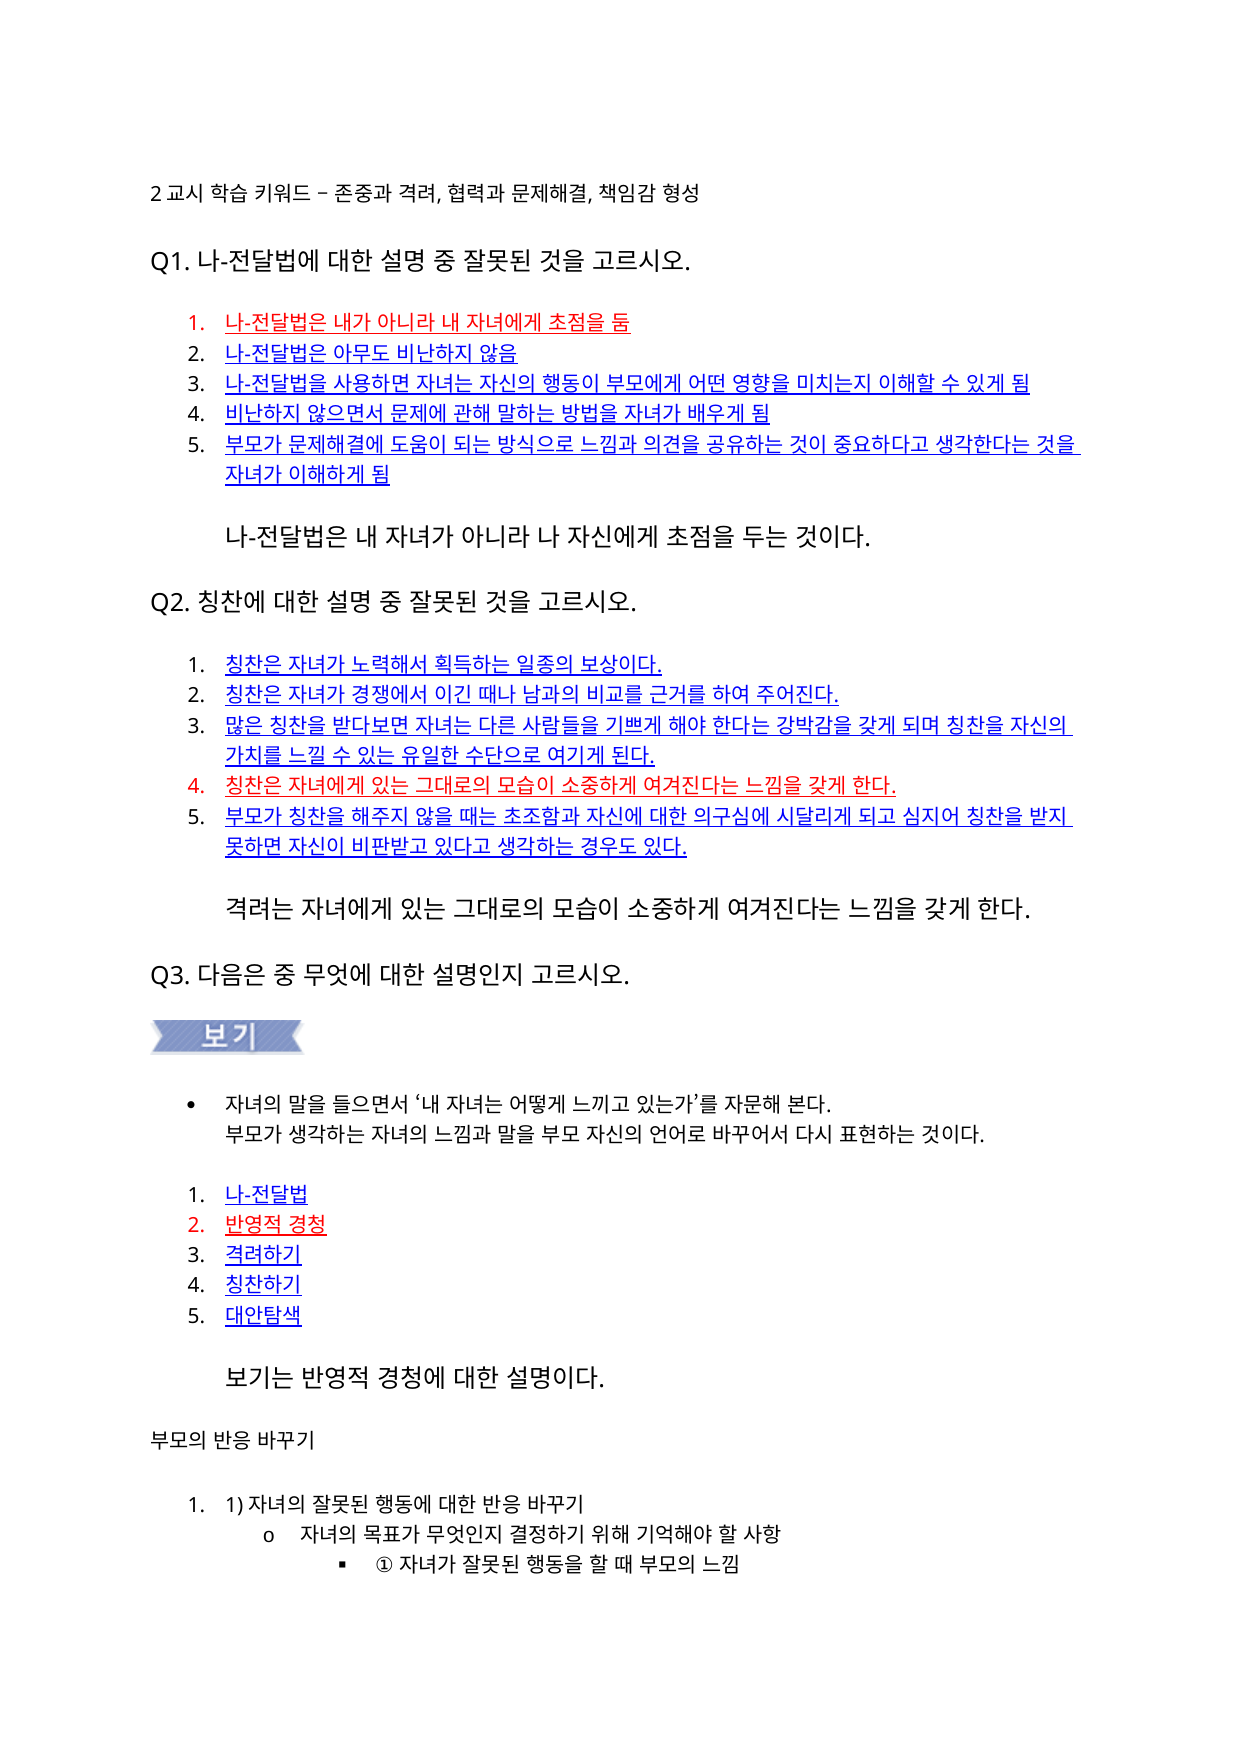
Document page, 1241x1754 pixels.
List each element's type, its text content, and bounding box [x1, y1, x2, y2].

list 칭찬은 자녀에게 있는 그대로의 모습이 소중하게 여겨진다는 느낌을 갖게 한다. [187, 769, 1090, 800]
text 격려는 자녀에게 있는 그대로의 모습이 소중하게 여겨진다는 느낌을 갖게 한다. [225, 890, 1090, 926]
list 부모가 칭찬을 해주지 않을 때는 초조함과 자신에 대한 의구심에 시달리게 되고 심지어 칭찬을 받지 못하면 자신이 비판받고 있다고 생각하는 경우도 있다. [187, 800, 1090, 861]
list 나-전달법은 아무도 비난하지 않음 [187, 337, 1090, 367]
list 칭찬은 자녀가 노력해서 획득하는 일종의 보상이다. [187, 648, 1090, 679]
list 격려하기 [187, 1238, 1090, 1269]
list 자녀의 목표가 무엇인지 결정하기 위해 기억해야 할 사항 [262, 1518, 1090, 1548]
text Q2. 칭찬에 대한 설명 중 잘못된 것을 고르시오. [150, 583, 1090, 619]
text 2교시 학습 키워드 – 존중과 격려, 협력과 문제해결, 책임감 형성 [150, 177, 1090, 207]
list 많은 칭찬을 받다보면 자녀는 다른 사람들을 기쁘게 해야 한다는 강박감을 갖게 되며 칭찬을 자신의 가치를 느낄 수 있는 유일한 수단으로 여기게 된다. [187, 709, 1090, 769]
list 나-전달법을 사용하면 자녀는 자신의 행동이 부모에게 어떤 영향을 미치는지 이해할 수 있게 됨 [187, 367, 1090, 397]
list 반영적 경청 [187, 1208, 1090, 1238]
list 대안탐색 [187, 1299, 1090, 1329]
text 나-전달법은 내 자녀가 아니라 나 자신에게 초점을 두는 것이다. [225, 517, 1090, 554]
text 보기는 반영적 경청에 대한 설명이다. [225, 1358, 1090, 1395]
subtitle 부모의 반응 바꾸기 [150, 1424, 1090, 1454]
list 1) 자녀의 잘못된 행동에 대한 반응 바꾸기 [187, 1488, 1090, 1518]
list 나-전달법은 내가 아니라 내 자녀에게 초점을 둠 [187, 307, 1090, 337]
picture [150, 1020, 305, 1055]
list ① 자녀가 잘못된 행동을 할 때 부모의 느낌 [337, 1548, 1090, 1579]
text Q3. 다음은 중 무엇에 대한 설명인지 고르시오. [150, 955, 1090, 991]
list 자녀의 말을 들으면서 ‘내 자녀는 어떻게 느끼고 있는가’를 자문해 본다. 부모가 생각하는 자녀의 느낌과 말을 부모 자신의 언어로 바꾸어서 다시 표현하는 것이다. [187, 1088, 1090, 1149]
text Q1. 나-전달법에 대한 설명 중 잘못된 것을 고르시오. [150, 241, 1090, 277]
list 칭찬하기 [187, 1269, 1090, 1299]
list 비난하지 않으면서 문제에 관해 말하는 방법을 자녀가 배우게 됨 [187, 397, 1090, 428]
list 나-전달법 [187, 1178, 1090, 1208]
list 칭찬은 자녀가 경쟁에서 이긴 때나 남과의 비교를 근거를 하여 주어진다. [187, 679, 1090, 709]
list 부모가 문제해결에 도움이 되는 방식으로 느낌과 의견을 공유하는 것이 중요하다고 생각한다는 것을 자녀가 이해하게 됨 [187, 428, 1090, 488]
